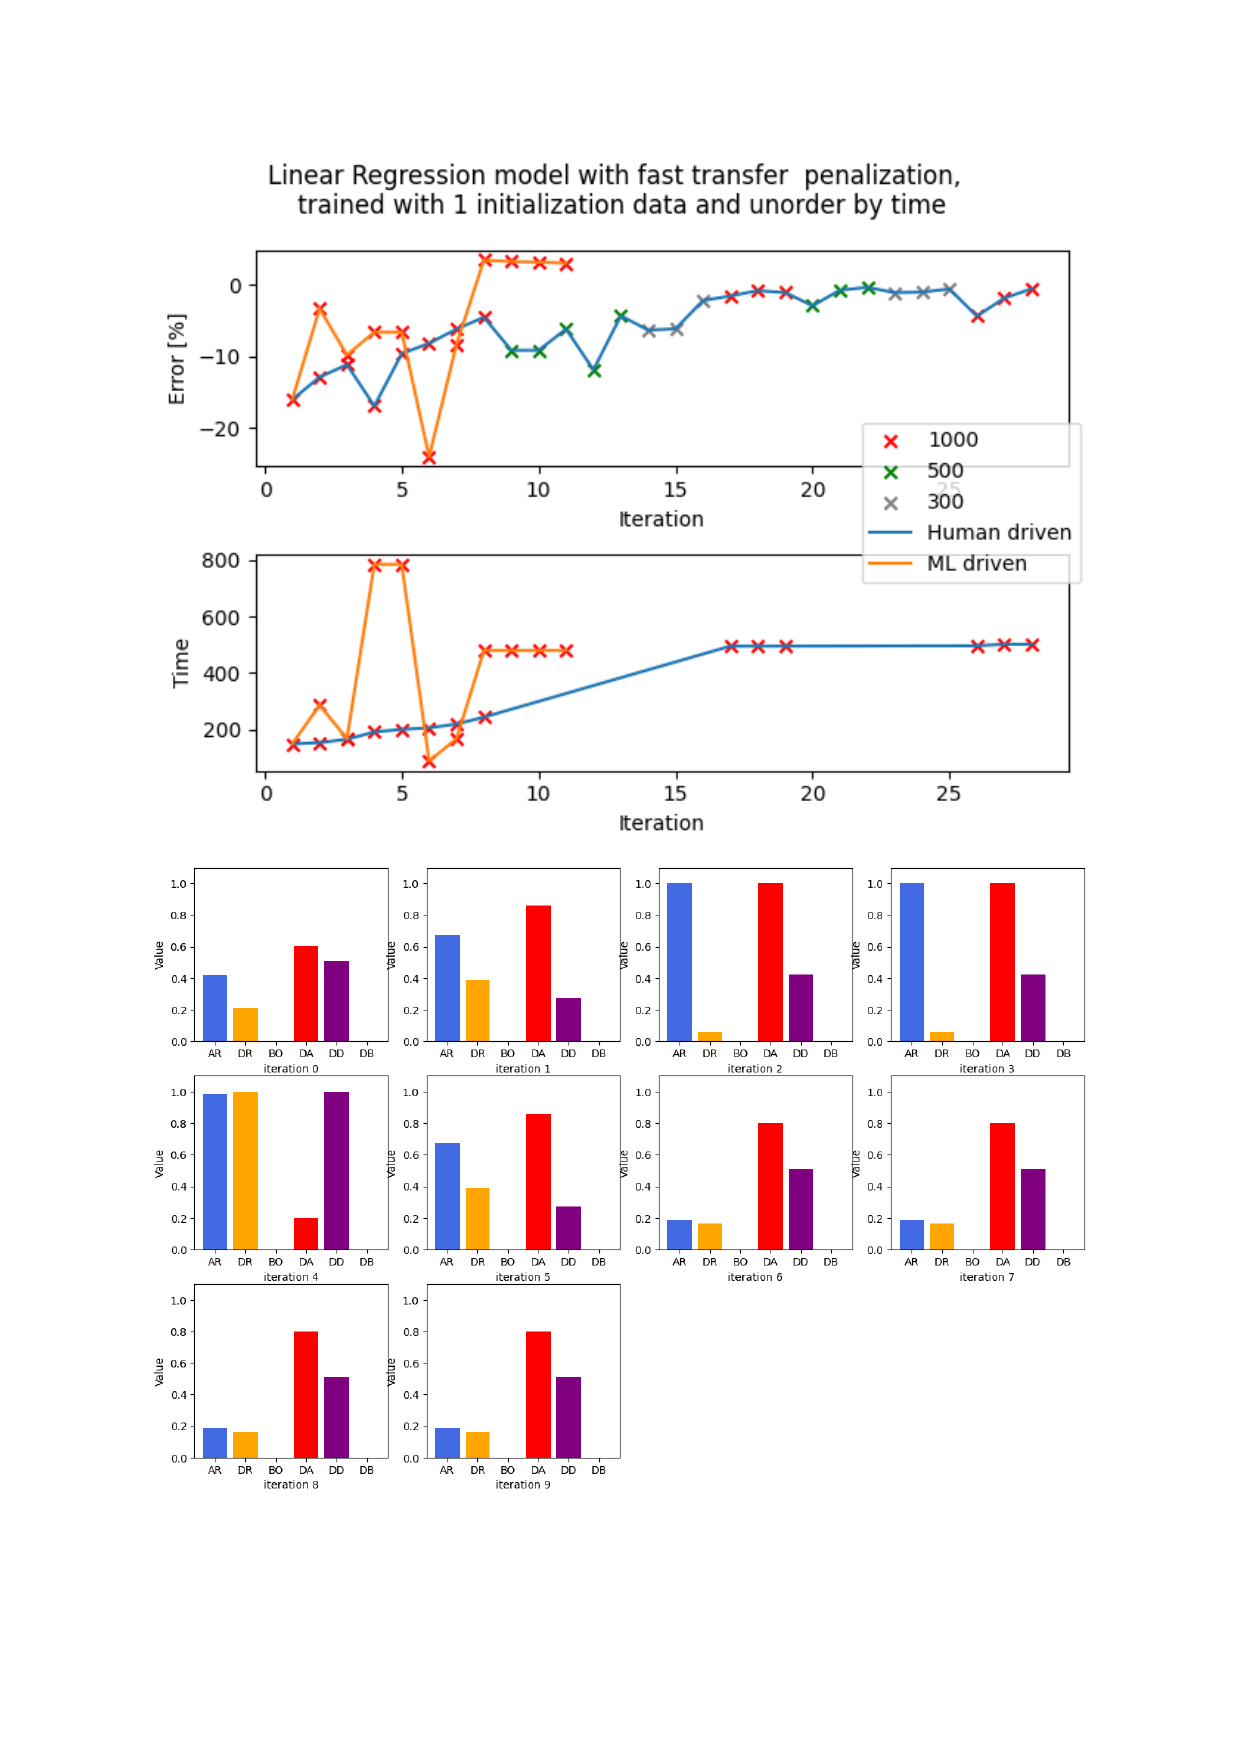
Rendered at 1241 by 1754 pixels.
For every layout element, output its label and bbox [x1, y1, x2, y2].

picture [147, 860, 1091, 1498]
picture [147, 150, 1091, 857]
